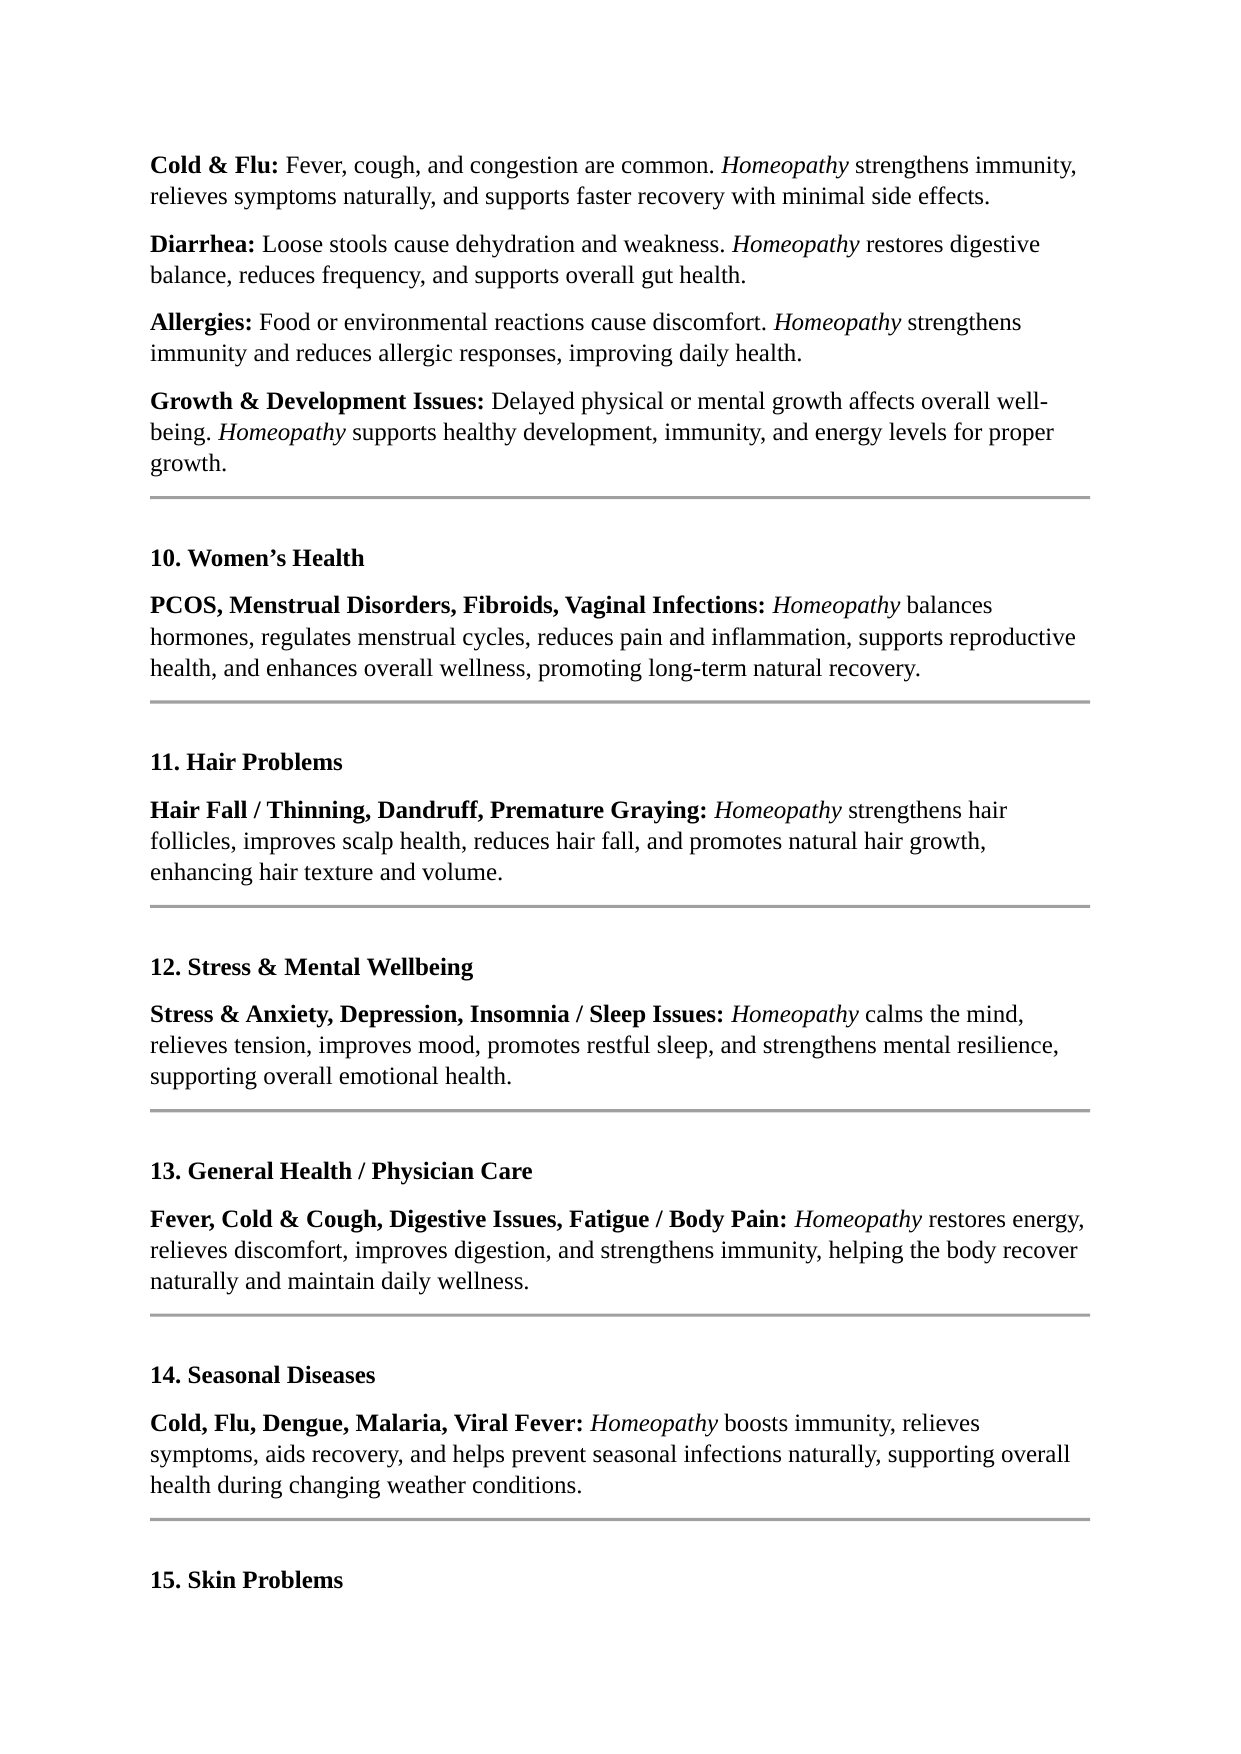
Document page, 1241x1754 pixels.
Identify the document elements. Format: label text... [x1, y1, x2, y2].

text Cold & Flu: Fever, cough, and congestion are common. Homeopathy strengthens immunity, relieves symptoms naturally, and supports faster recovery with minimal side effects. [150, 150, 1090, 210]
text Allergies: Food or environmental reactions cause discomfort. Homeopathy strengthens immunity and reduces allergic responses, improving daily health. [150, 307, 1090, 367]
text Stress & Anxiety, Depression, Insomnia / Sleep Issues: Homeopathy calms the mind, relieves tension, improves mood, promotes restful sleep, and strengthens mental resilience, supporting overall emotional health. [150, 999, 1090, 1090]
text 10. Women’s Health [150, 543, 1090, 572]
text 14. Seasonal Diseases [150, 1360, 1090, 1389]
text 12. Stress & Mental Wellbeing [150, 952, 1090, 980]
text 15. Skin Problems [150, 1565, 1090, 1593]
text 13. General Health / Physician Care [150, 1156, 1090, 1185]
text Cold, Flu, Dengue, Malaria, Viral Fever: Homeopathy boosts immunity, relieves symptoms, aids recovery, and helps prevent seasonal infections naturally, supporting overall health during changing weather conditions. [150, 1408, 1090, 1499]
text Hair Fall / Thinning, Dandruff, Premature Graying: Homeopathy strengthens hair follicles, improves scalp health, reduces hair fall, and promotes natural hair growth, enhancing hair texture and volume. [150, 795, 1090, 886]
text Diarrhea: Loose stools cause dehydration and weakness. Homeopathy restores digestive balance, reduces frequency, and supports overall gut health. [150, 229, 1090, 288]
text Fever, Cold & Cough, Digestive Issues, Fatigue / Body Pain: Homeopathy restores energy, relieves discomfort, improves digestion, and strengthens immunity, helping the body recover naturally and maintain daily wellness. [150, 1204, 1090, 1294]
text PCOS, Menstrual Disorders, Fibroids, Vaginal Infections: Homeopathy balances hormones, regulates menstrual cycles, reduces pain and inflammation, supports reproductive health, and enhances overall wellness, promoting long-term natural recovery. [150, 591, 1090, 681]
text 11. Hair Problems [150, 747, 1090, 776]
text Growth & Development Issues: Delayed physical or mental growth affects overall well-being. Homeopathy supports healthy development, immunity, and energy levels for proper growth. [150, 386, 1090, 477]
